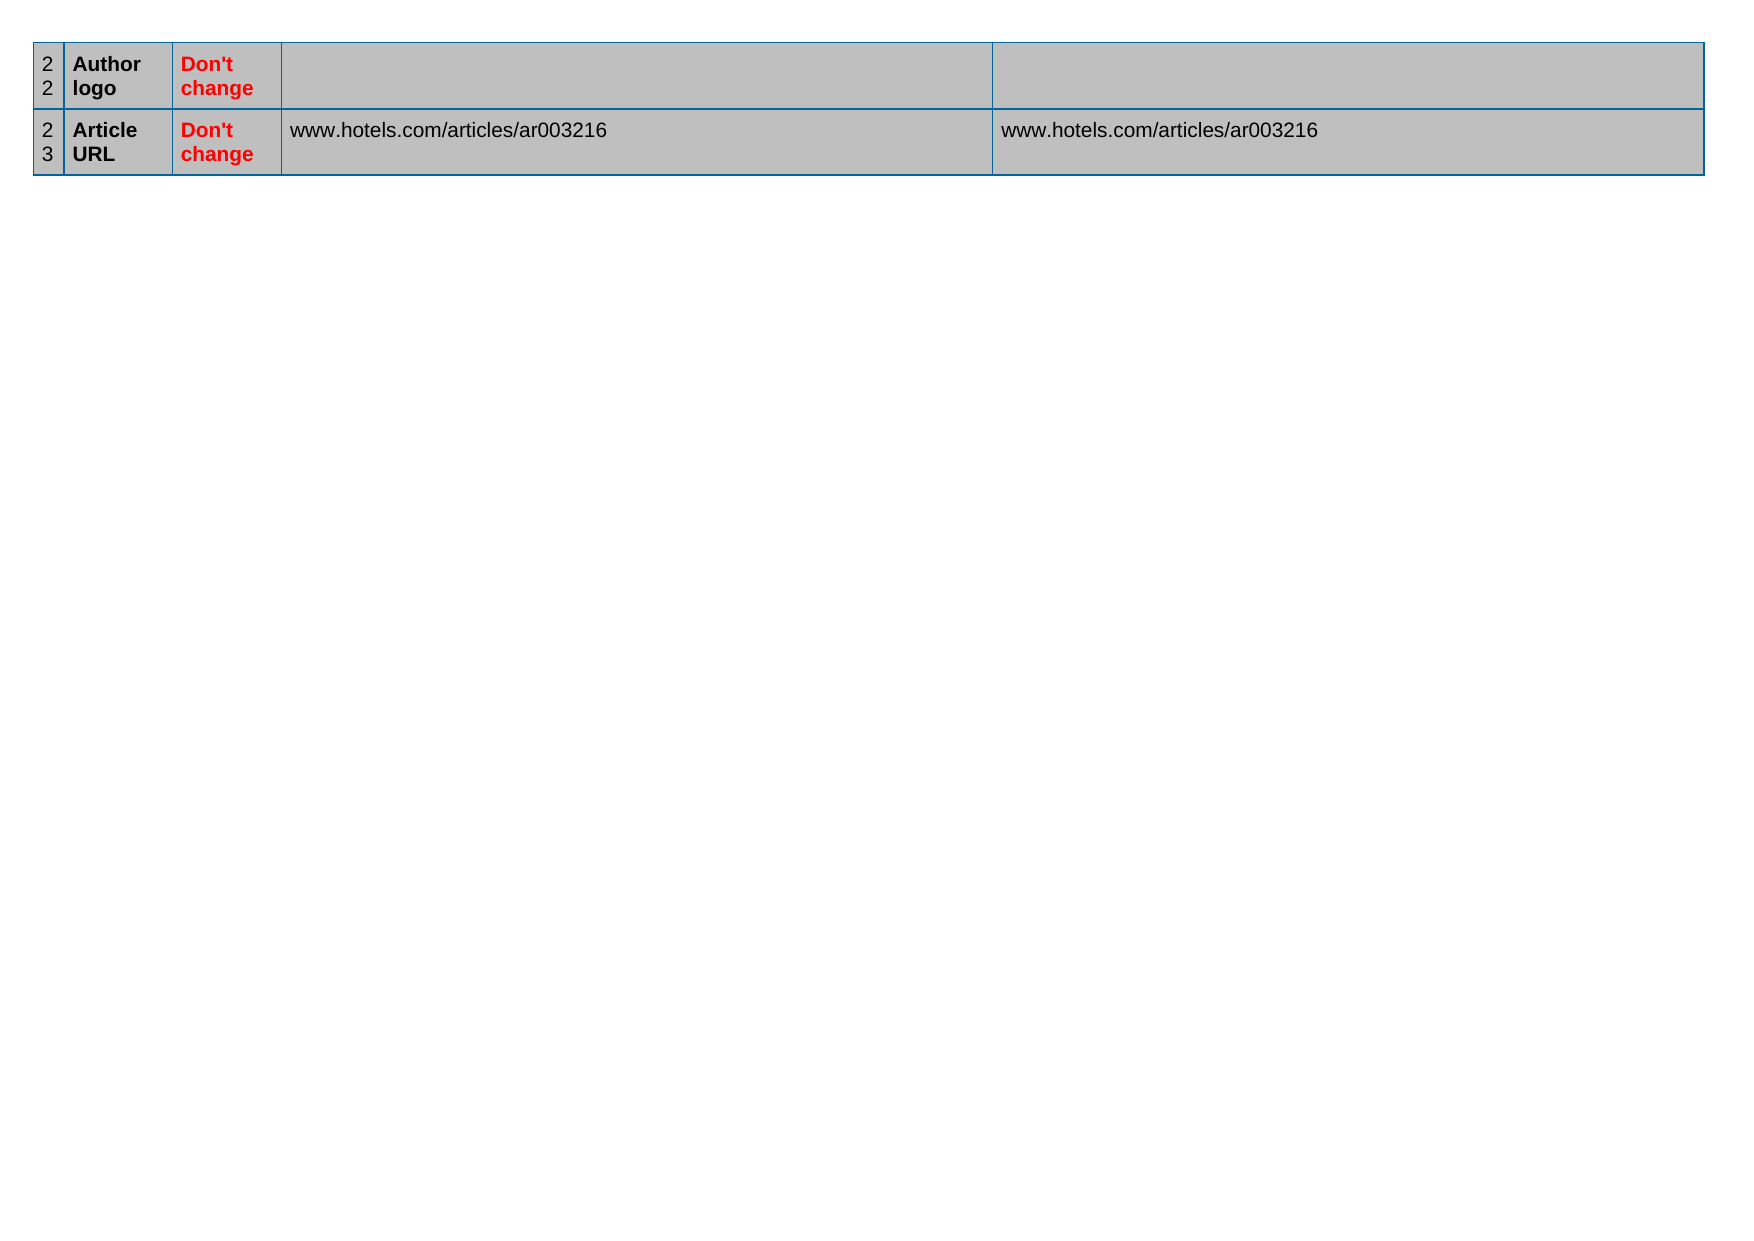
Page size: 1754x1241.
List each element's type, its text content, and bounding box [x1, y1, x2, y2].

table_cell Article URL [65, 110, 172, 174]
table_cell [993, 43, 1703, 108]
table_cell [282, 43, 992, 108]
table_cell Author logo [65, 43, 172, 108]
table_cell www.hotels.com/articles/ar003216 [282, 110, 992, 174]
table_cell Don't change [173, 110, 281, 174]
table_cell 23 [34, 110, 63, 174]
table_cell Don't change [173, 43, 281, 108]
table_cell www.hotels.com/articles/ar003216 [993, 110, 1703, 174]
table_cell 22 [34, 43, 63, 108]
